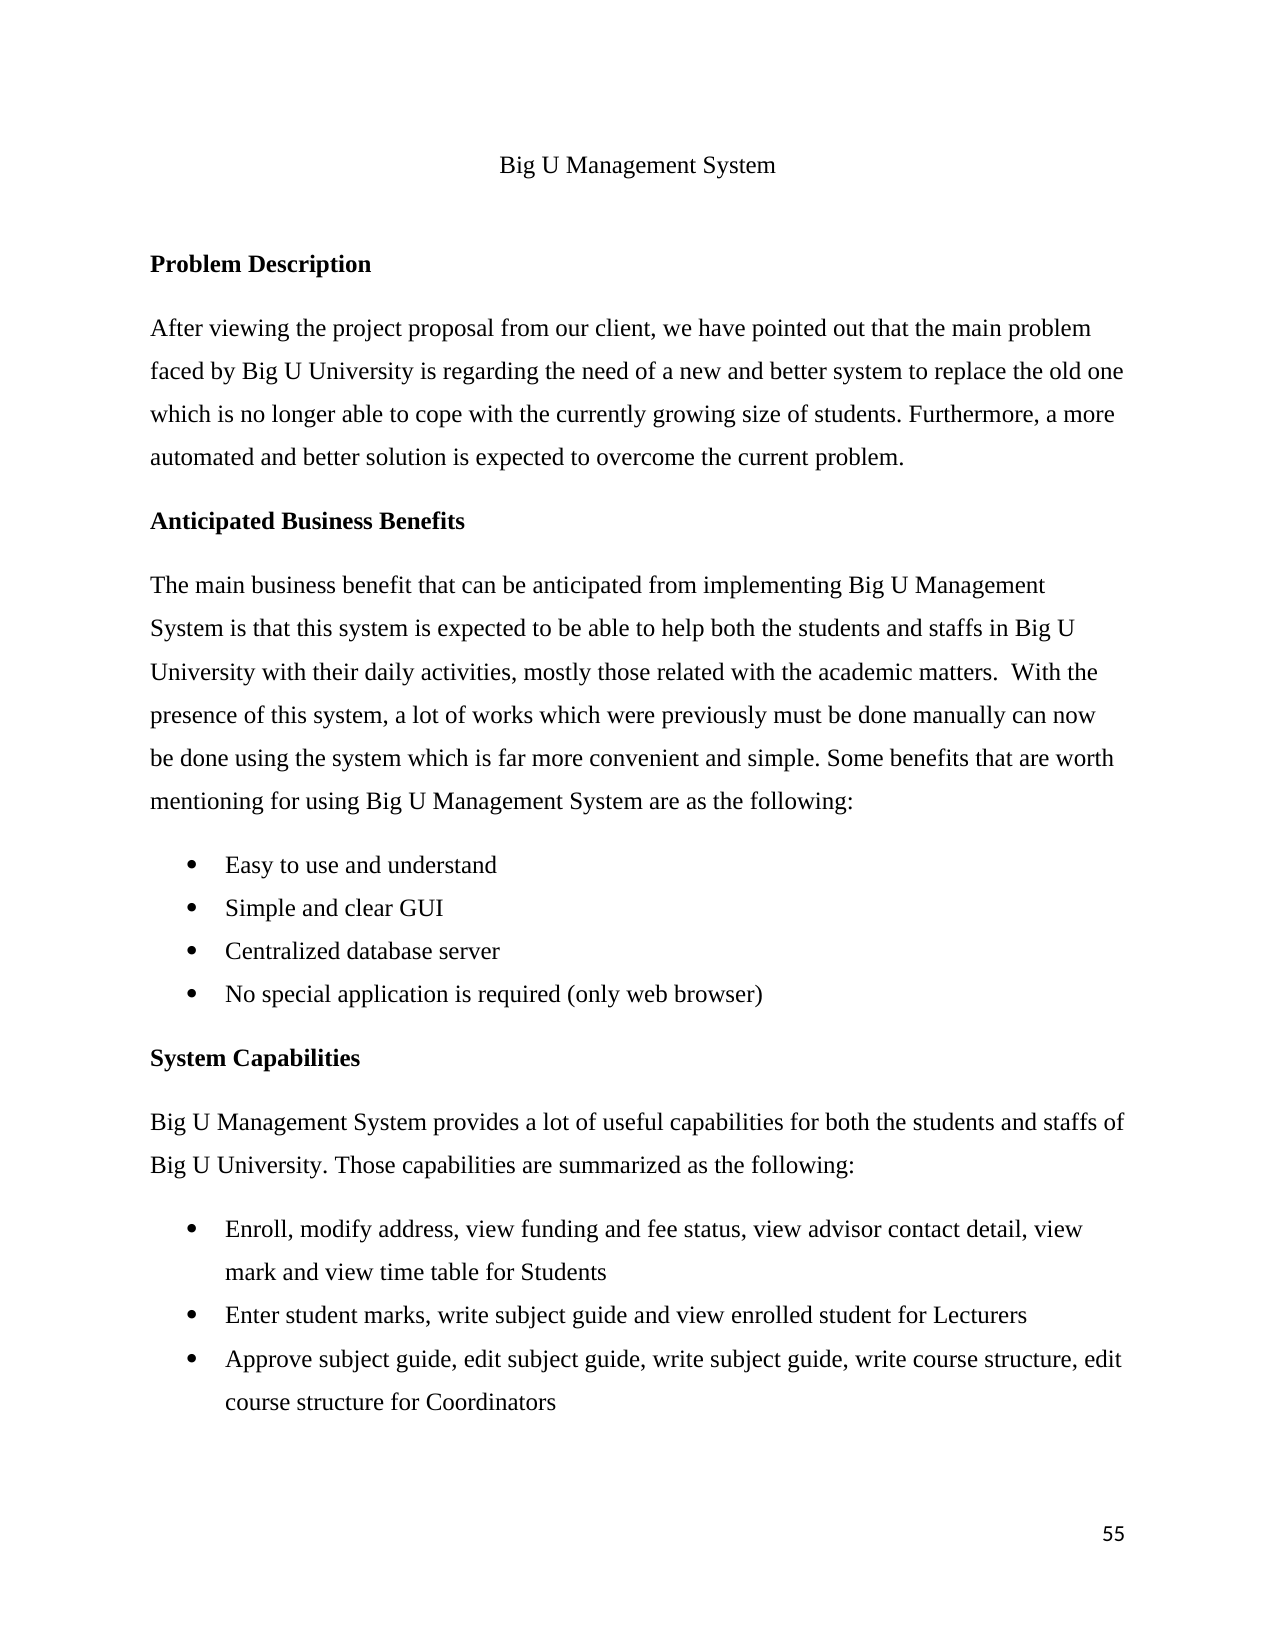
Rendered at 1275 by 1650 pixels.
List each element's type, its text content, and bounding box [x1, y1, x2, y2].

text After viewing the project proposal from our client, we have pointed out that the main problem faced by Big U University is regarding the need of a new and better system to replace the old one which is no longer able to cope with the currently growing size of students. Furthermore, a more automated and better solution is expected to overcome the current problem. [150, 313, 1125, 471]
list Enter student marks, write subject guide and view enrolled student for Lecturers [187, 1301, 1125, 1329]
text Big U Management System [150, 150, 1125, 179]
text System Capabilities [150, 1043, 1125, 1072]
list Simple and clear GUI [187, 893, 1125, 922]
text Anticipated Business Benefits [150, 506, 1125, 535]
list No special application is required (only web browser) [187, 979, 1125, 1008]
list Enroll, modify address, view funding and fee status, view advisor contact detail, view mark and view time table for Students [187, 1214, 1125, 1286]
text Problem Description [150, 249, 1125, 278]
list Easy to use and understand [187, 850, 1125, 879]
text Big U Management System provides a lot of useful capabilities for both the students and staffs of Big U University. Those capabilities are summarized as the following: [150, 1107, 1125, 1179]
text The main business benefit that can be anticipated from implementing Big U Management System is that this system is expected to be able to help both the students and staffs in Big U University with their daily activities, mostly those related with the academic matters. With the presence of this system, a lot of works which were previously must be done manually can now be done using the system which is far more convenient and simple. Some benefits that are worth mentioning for using Big U Management System are as the following: [150, 570, 1125, 815]
list Approve subject guide, edit subject guide, write subject guide, write course structure, edit course structure for Coordinators [187, 1344, 1125, 1416]
list Centralized database server [187, 936, 1125, 965]
